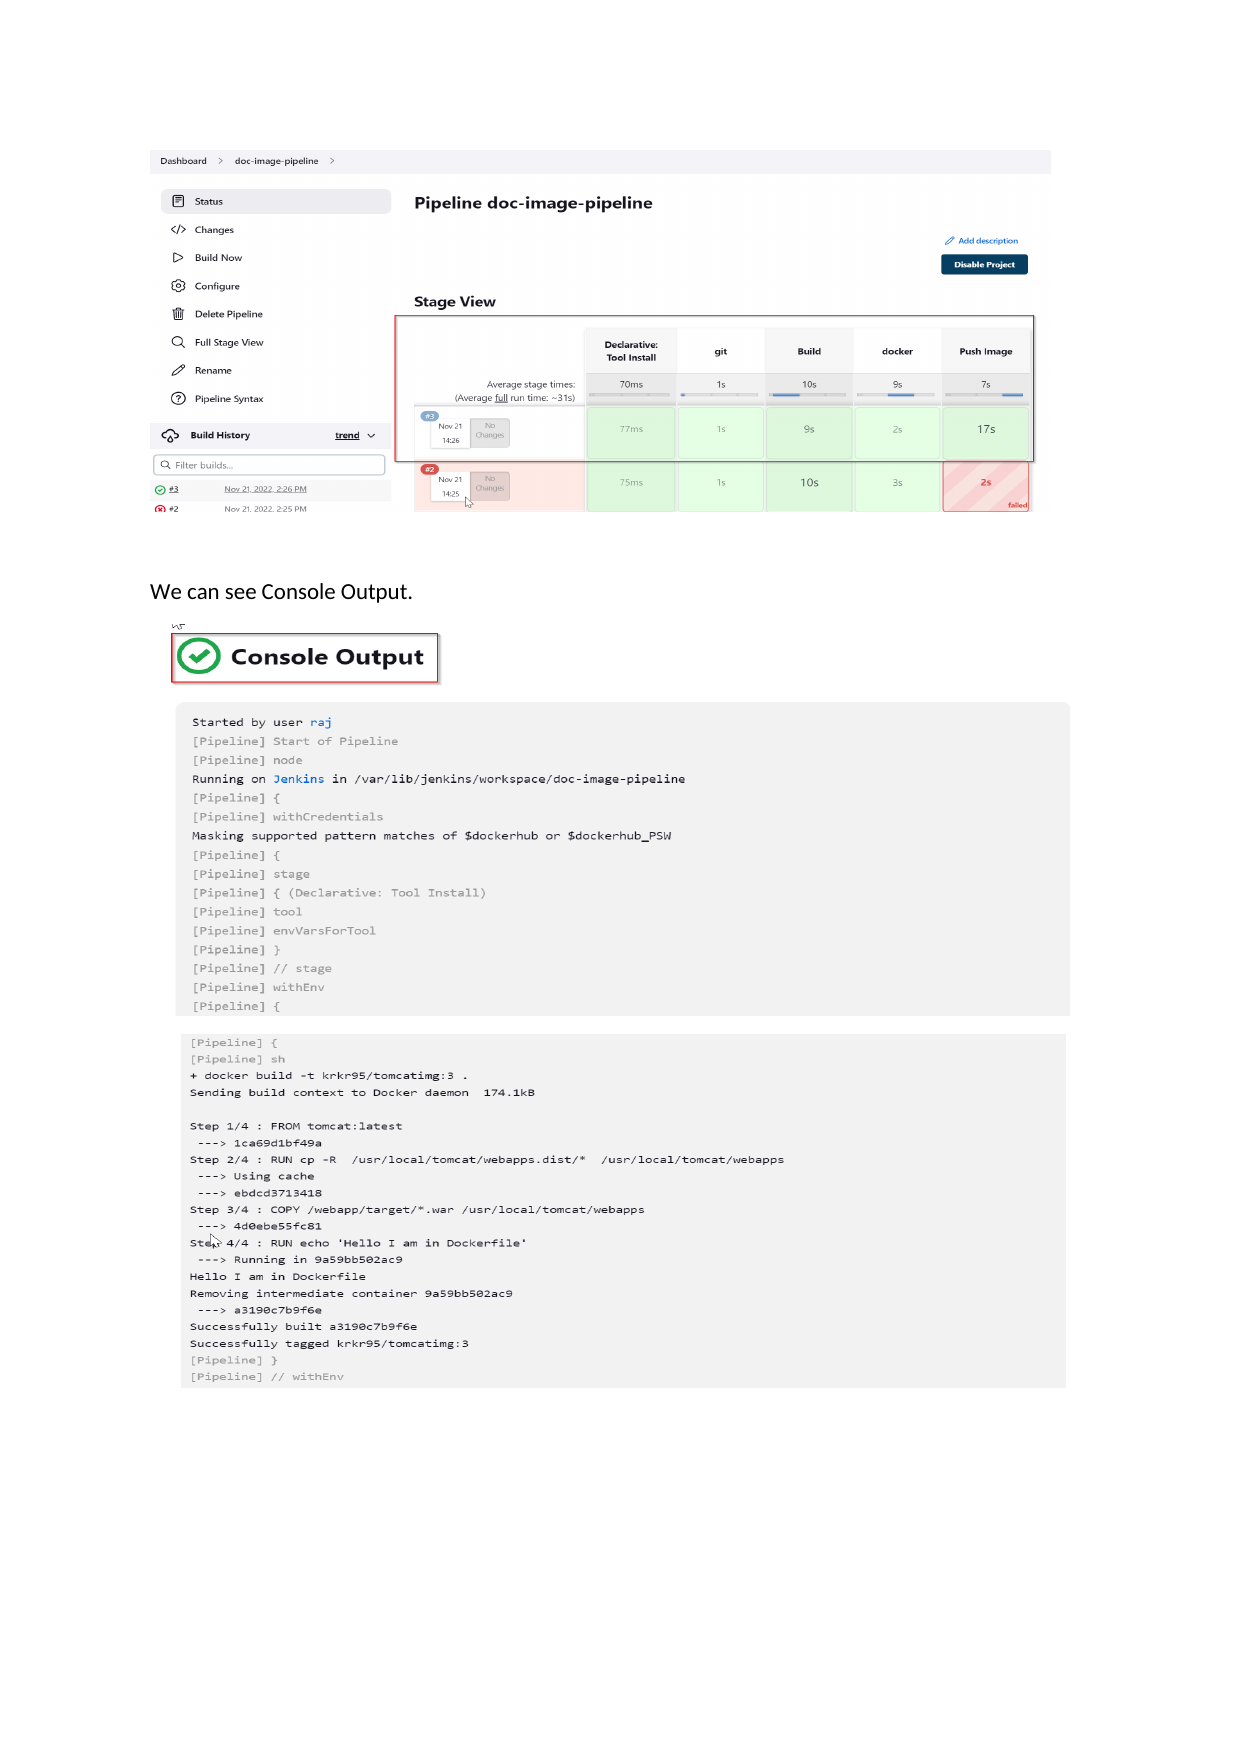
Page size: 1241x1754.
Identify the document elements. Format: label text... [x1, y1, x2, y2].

text We can see Console Output. [150, 577, 1090, 605]
picture [150, 624, 1071, 1016]
picture [181, 1034, 1066, 1388]
picture [150, 150, 1052, 512]
